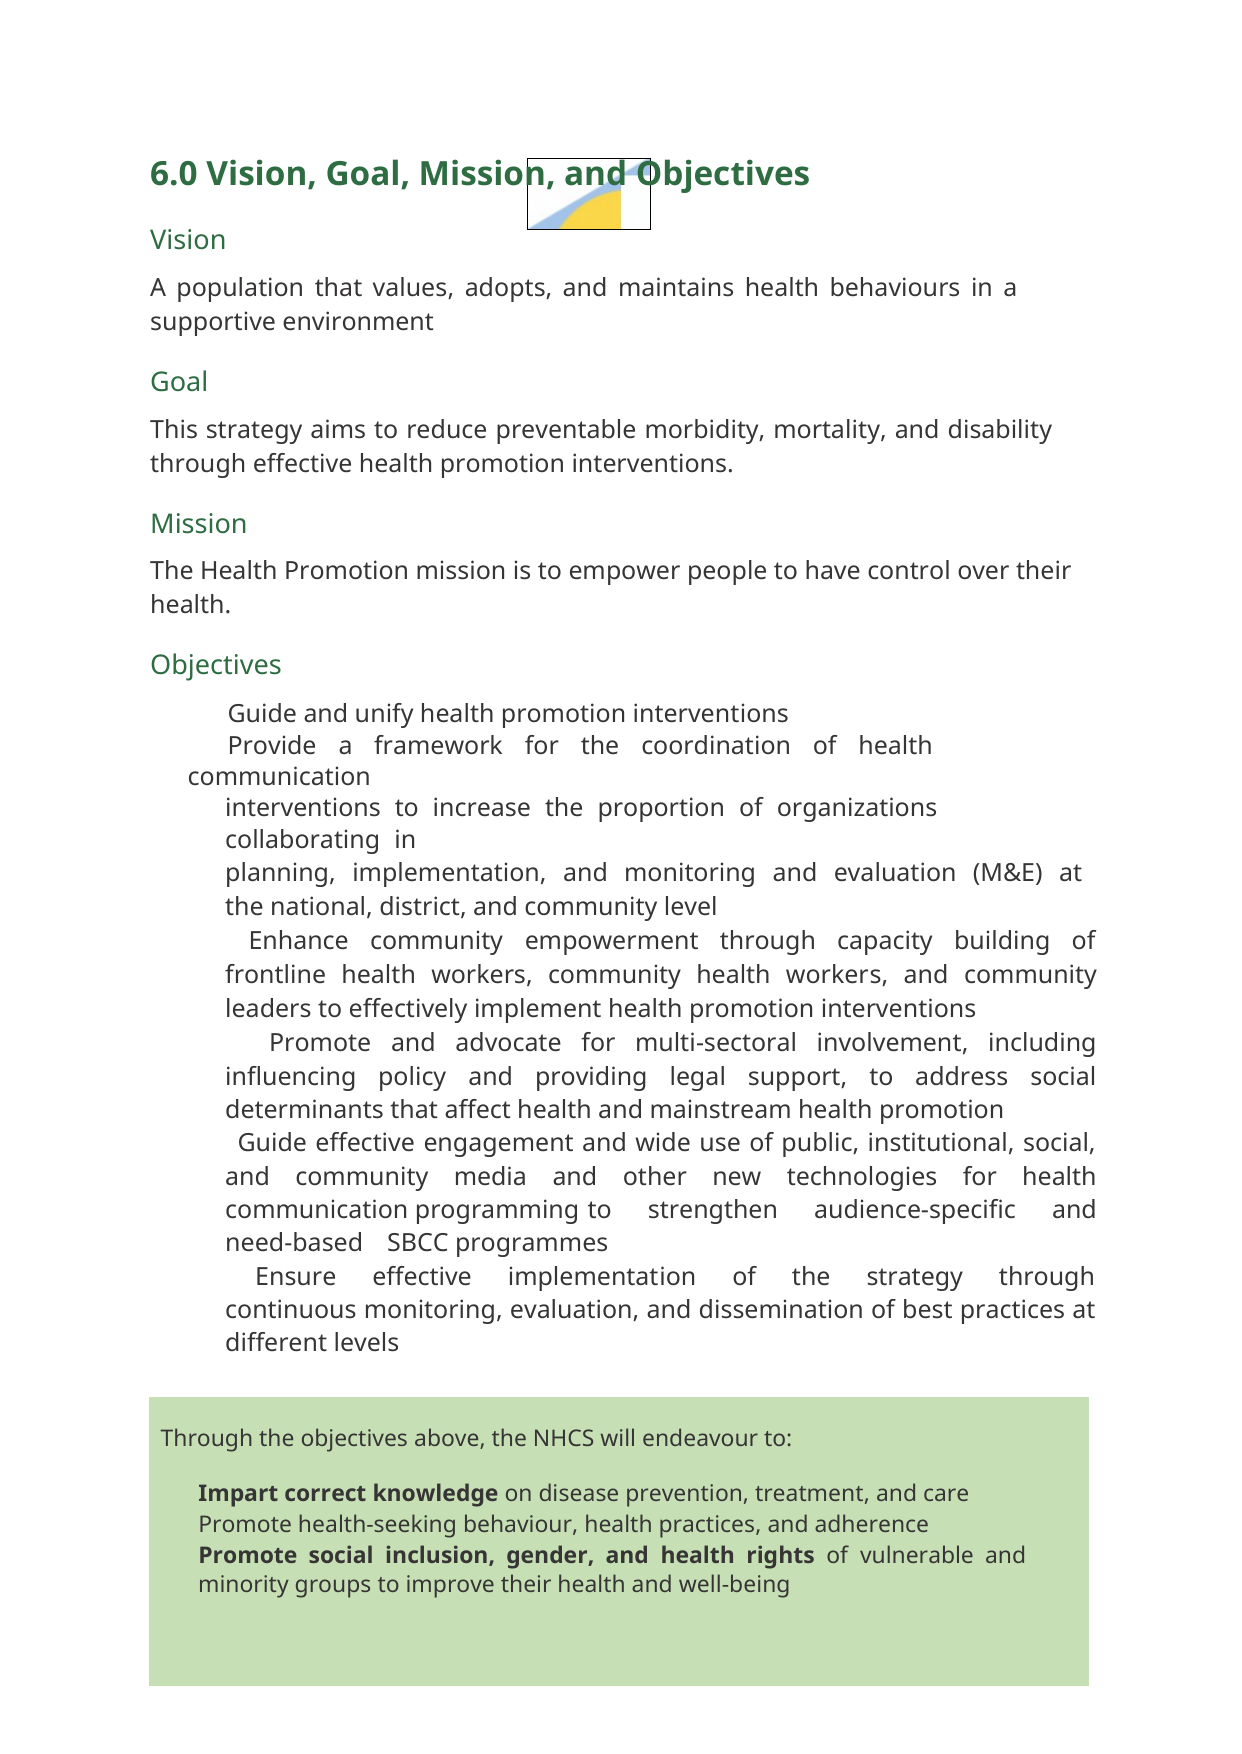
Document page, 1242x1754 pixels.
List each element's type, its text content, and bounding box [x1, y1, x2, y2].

text Guide and unify health promotion interventions [187, 695, 1104, 729]
text Promote and advocate for multi-sectoral involvement, including influencing policy and providing legal support, to address social determinants that affect health and mainstream health promotion [187, 1025, 1097, 1125]
text Promote social inclusion, gender, and health rights of vulnerable and minority groups to improve their health and well-being [160, 1540, 1084, 1598]
text This strategy aims to reduce preventable morbidity, mortality, and disability through effective health promotion interventions. [150, 411, 1097, 479]
text Mission [150, 504, 1104, 541]
text The Health Promotion mission is to empower people to have control over their health. [150, 553, 1104, 621]
text Promote health-seeking behaviour, health practices, and adherence [160, 1508, 1104, 1539]
text Enhance community empowerment through capacity building of frontline health workers, community health workers, and community leaders to effectively implement health promotion interventions [187, 923, 1097, 1025]
text Objectives [150, 646, 1104, 683]
text 6.0 Vision, Goal, Mission, and Objectives [150, 150, 1104, 196]
text Vision [150, 220, 1104, 257]
text Provide a framework for the coordination of health communication [187, 729, 1104, 792]
text planning, implementation, and monitoring and evaluation (M&E) at the national, district, and community level [225, 854, 1097, 922]
picture [528, 196, 650, 220]
text Ensure effective implementation of the strategy through continuous monitoring, evaluation, and dissemination of best practices at different levels [187, 1258, 1096, 1358]
text Through the objectives above, the NHCS will endeavour to: [160, 1422, 1104, 1451]
text Impart correct knowledge on disease prevention, treatment, and care [160, 1477, 1104, 1508]
text Guide effective engagement and wide use of public, institutional, social, and community media and other new technologies for health communication programming to strengthen audience-specific and need-based SBCC programmes [187, 1125, 1097, 1258]
text A population that values, adopts, and maintains health behaviours in a supportive environment [150, 270, 1096, 338]
text Goal [150, 363, 1104, 400]
text interventions to increase the proportion of organizations collaborating in [225, 792, 1104, 854]
